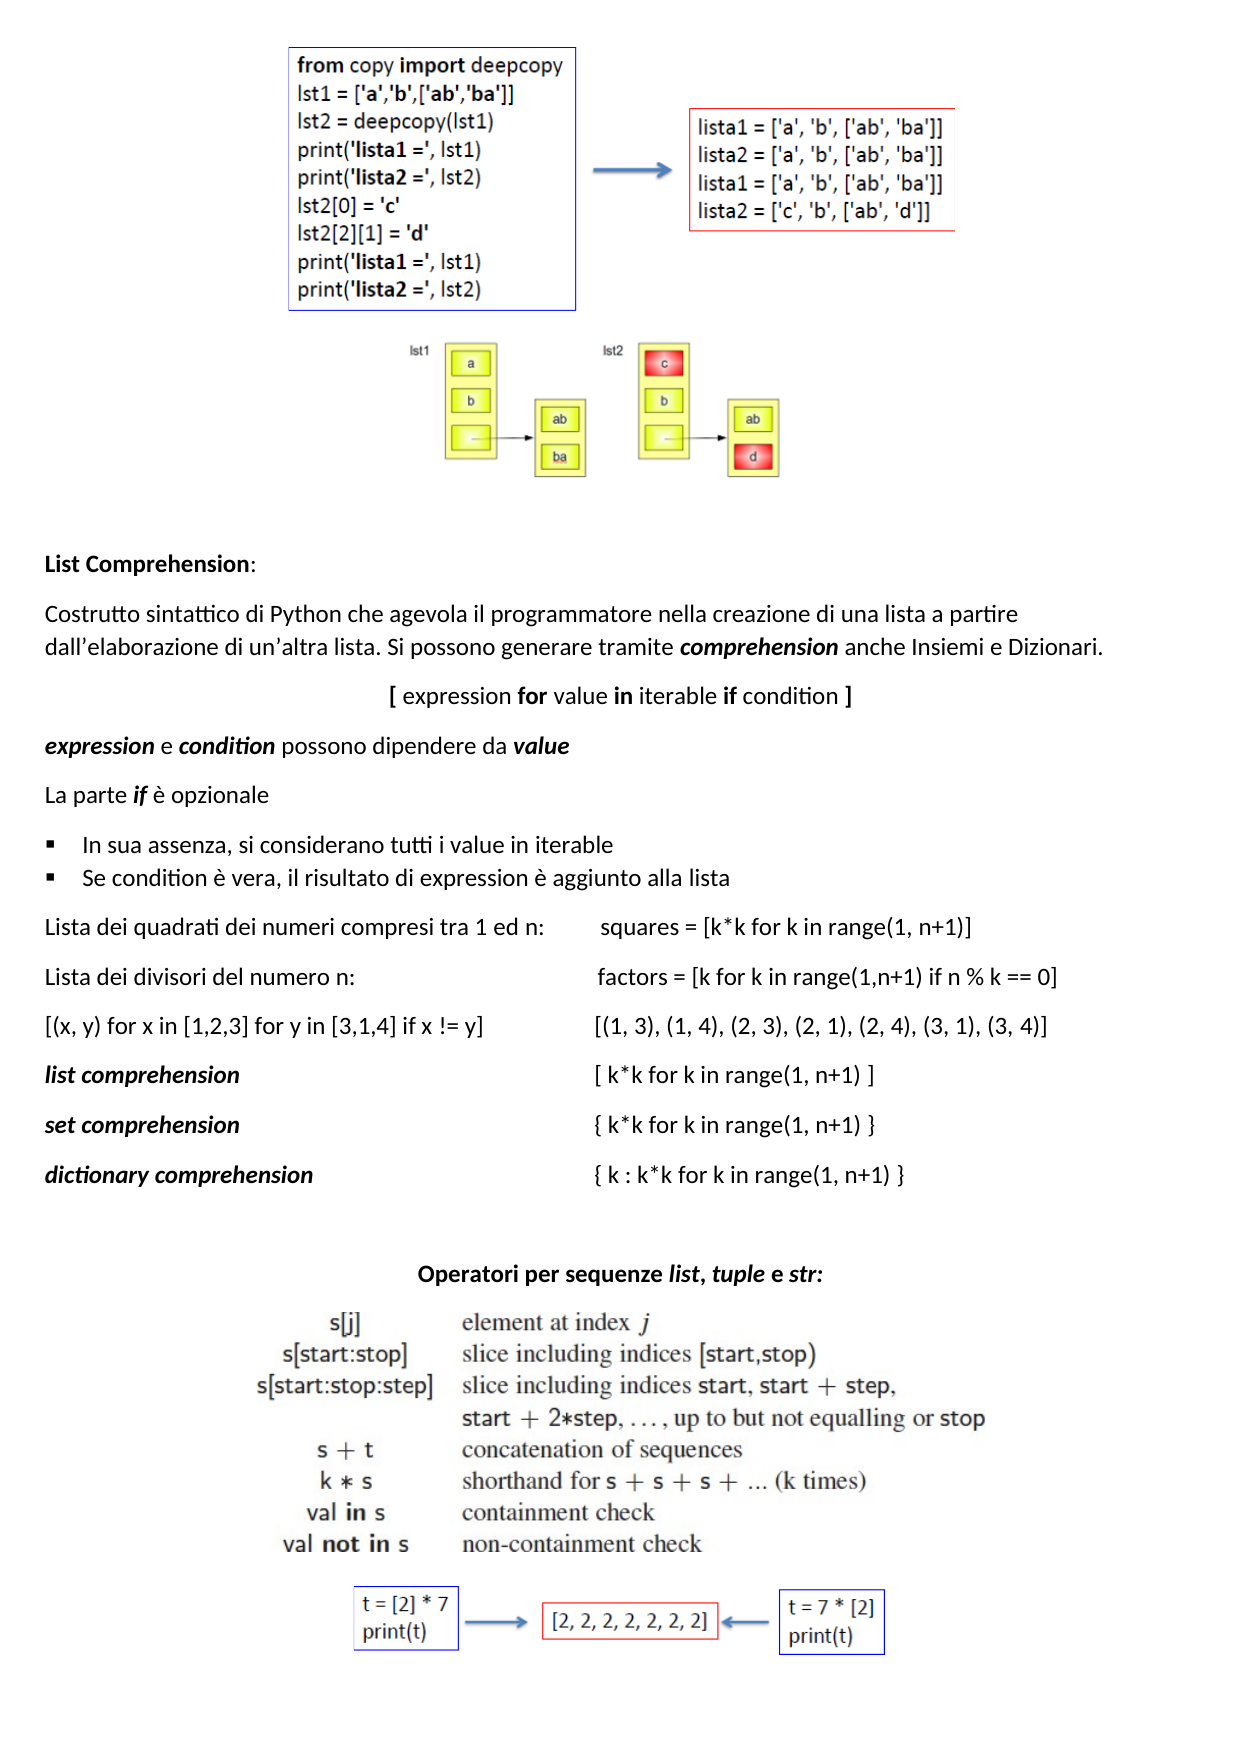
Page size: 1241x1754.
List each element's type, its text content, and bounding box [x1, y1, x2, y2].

text La parte if è opzionale [44, 779, 1221, 810]
picture [288, 47, 955, 478]
text dall’elaborazione di un’altra lista. Si possono generare tramite comprehension anche Insiemi e Dizionari. [44, 631, 1221, 661]
text Lista dei divisori del numero n: factors = [k for k in range(1,n+1) if n % k == 0] [(x, y) for x in [1,2,3] for y in [3,1,4] if x != y] [(1, 3), (1, 4), (2, 3), (2, 1), (2, 4), (3, 1), (3, 4)] [44, 961, 1058, 1041]
text expression e condition possono dipendere da value [44, 730, 1221, 760]
text Operatori per sequenze list, tuple e str: [33, 1258, 1207, 1289]
text Costrutto sintattico di Python che agevola il programmatore nella creazione di una lista a partire [44, 598, 1221, 628]
picture [256, 1312, 986, 1552]
text Lista dei quadrati dei numeri compresi tra 1 ed n: squares = [k*k for k in range(1, n+1)] [44, 911, 1221, 942]
picture [353, 1586, 885, 1655]
text set comprehension { k*k for k in range(1, n+1) } [44, 1109, 1221, 1140]
text [ expression for value in iterable if condition ] [33, 680, 1208, 711]
list In sua assenza, si considerano tutti i value in iterable [44, 829, 1221, 859]
subtitle List Comprehension: [44, 548, 1221, 578]
text list comprehension [ k*k for k in range(1, n+1) ] [44, 1060, 1221, 1090]
list Se condition è vera, il risultato di expression è aggiunto alla lista [44, 862, 1221, 892]
text dictionary comprehension { k : k*k for k in range(1, n+1) } [44, 1159, 1221, 1189]
